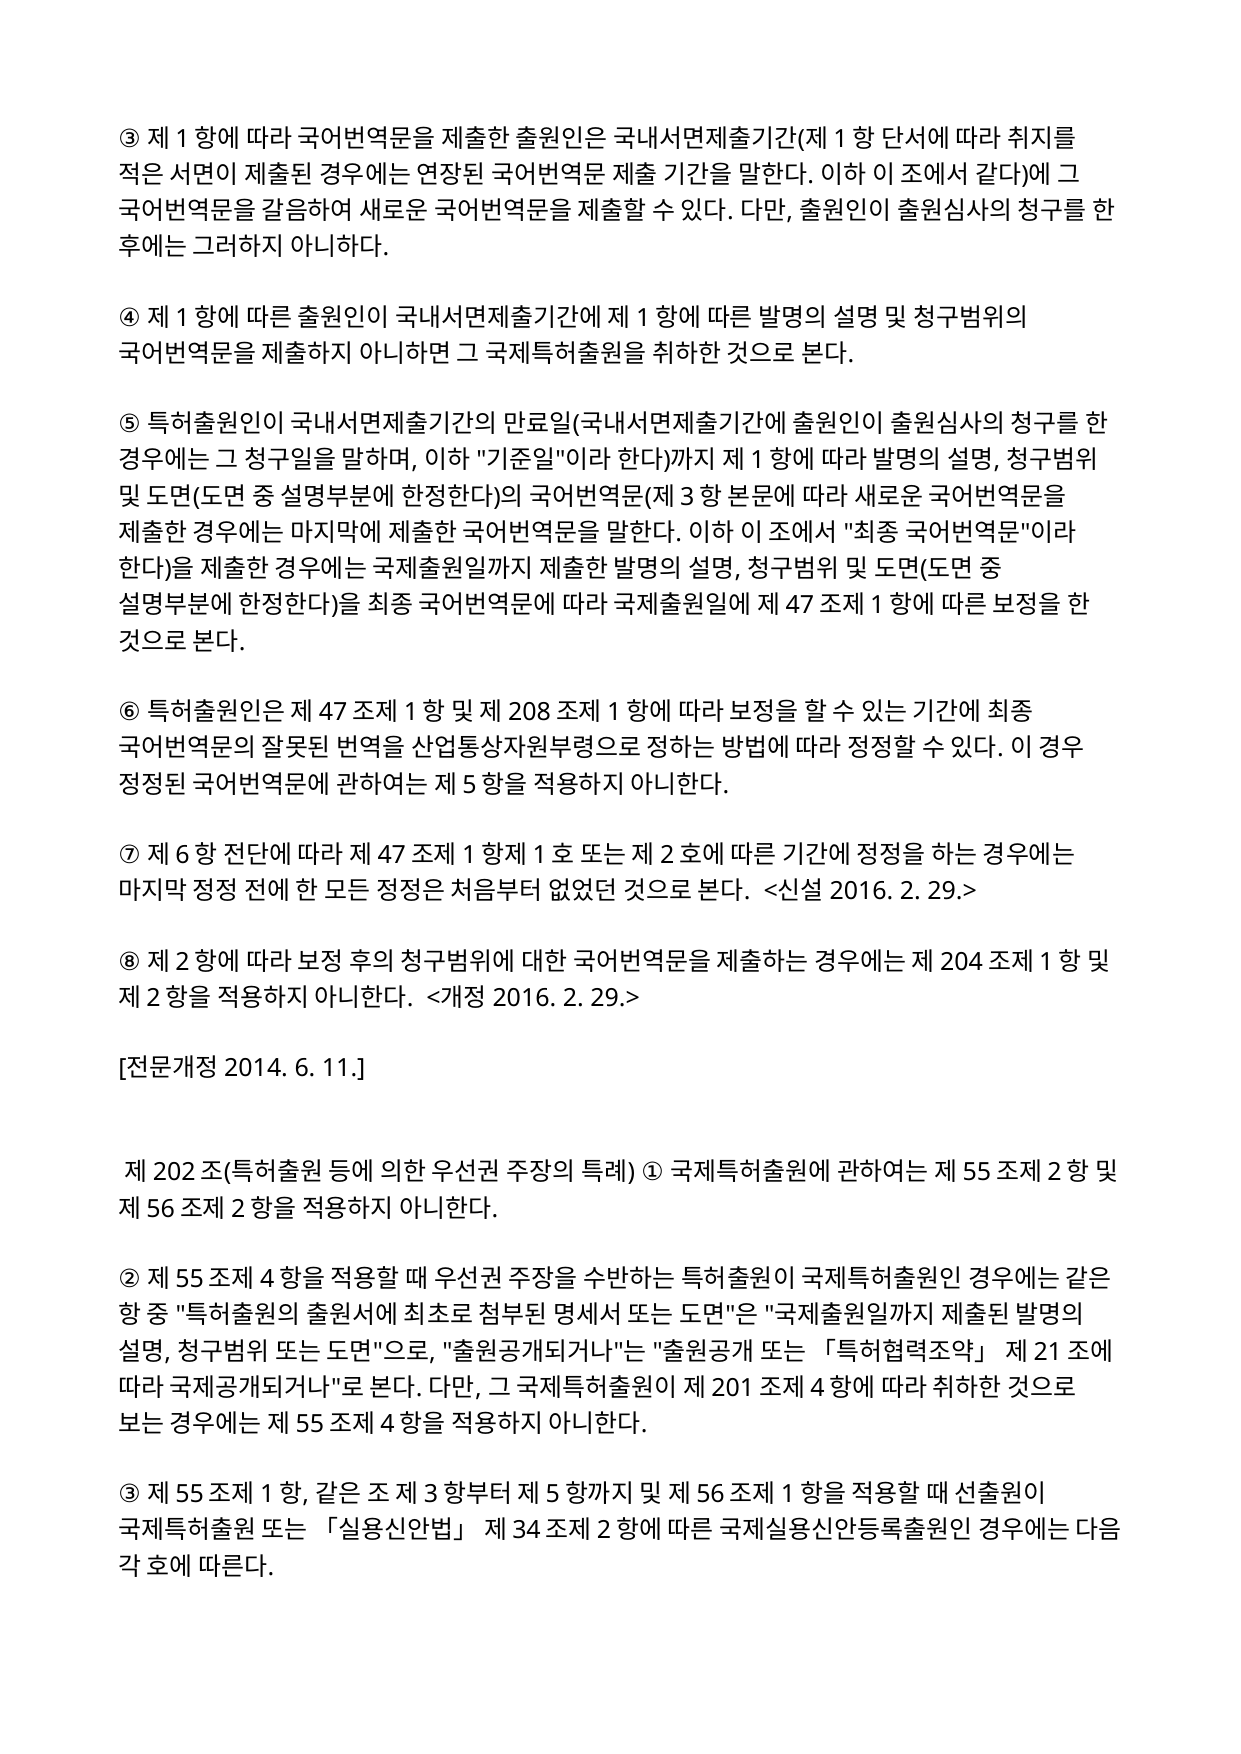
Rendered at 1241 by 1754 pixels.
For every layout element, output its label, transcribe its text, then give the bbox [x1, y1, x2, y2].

text ⑦ 제6항 전단에 따라 제47조제1항제1호 또는 제2호에 따른 기간에 정정을 하는 경우에는 마지막 정정 전에 한 모든 정정은 처음부터 없었던 것으로 본다. <신설 2016. 2. 29.> [118, 834, 1122, 907]
text ⑧ 제2항에 따라 보정 후의 청구범위에 대한 국어번역문을 제출하는 경우에는 제204조제1항 및 제2항을 적용하지 아니한다. <개정 2016. 2. 29.> [118, 941, 1122, 1013]
text ③ 제1항에 따라 국어번역문을 제출한 출원인은 국내서면제출기간(제1항 단서에 따라 취지를 적은 서면이 제출된 경우에는 연장된 국어번역문 제출 기간을 말한다. 이하 이 조에서 같다)에 그 국어번역문을 갈음하여 새로운 국어번역문을 제출할 수 있다. 다만, 출원인이 출원심사의 청구를 한 후에는 그러하지 아니하다. [118, 118, 1122, 263]
text ⑤ 특허출원인이 국내서면제출기간의 만료일(국내서면제출기간에 출원인이 출원심사의 청구를 한 경우에는 그 청구일을 말하며, 이하 "기준일"이라 한다)까지 제1항에 따라 발명의 설명, 청구범위 및 도면(도면 중 설명부분에 한정한다)의 국어번역문(제3항 본문에 따라 새로운 국어번역문을 제출한 경우에는 마지막에 제출한 국어번역문을 말한다. 이하 이 조에서 "최종 국어번역문"이라 한다)을 제출한 경우에는 국제출원일까지 제출한 발명의 설명, 청구범위 및 도면(도면 중 설명부분에 한정한다)을 최종 국어번역문에 따라 국제출원일에 제47조제1항에 따른 보정을 한 것으로 본다. [118, 404, 1122, 657]
text [전문개정 2014. 6. 11.] [118, 1047, 1122, 1084]
text 제202조(특허출원 등에 의한 우선권 주장의 특례) ① 국제특허출원에 관하여는 제55조제2항 및 제56조제2항을 적용하지 아니한다. [118, 1152, 1122, 1224]
text ② 제55조제4항을 적용할 때 우선권 주장을 수반하는 특허출원이 국제특허출원인 경우에는 같은 항 중 "특허출원의 출원서에 최초로 첨부된 명세서 또는 도면"은 "국제출원일까지 제출된 발명의 설명, 청구범위 또는 도면"으로, "출원공개되거나"는 "출원공개 또는 「특허협력조약」 제21조에 따라 국제공개되거나"로 본다. 다만, 그 국제특허출원이 제201조제4항에 따라 취하한 것으로 보는 경우에는 제55조제4항을 적용하지 아니한다. [118, 1258, 1122, 1440]
text ④ 제1항에 따른 출원인이 국내서면제출기간에 제1항에 따른 발명의 설명 및 청구범위의 국어번역문을 제출하지 아니하면 그 국제특허출원을 취하한 것으로 본다. [118, 297, 1122, 370]
text ⑥ 특허출원인은 제47조제1항 및 제208조제1항에 따라 보정을 할 수 있는 기간에 최종 국어번역문의 잘못된 번역을 산업통상자원부령으로 정하는 방법에 따라 정정할 수 있다. 이 경우 정정된 국어번역문에 관하여는 제5항을 적용하지 아니한다. [118, 692, 1122, 800]
text ③ 제55조제1항, 같은 조 제3항부터 제5항까지 및 제56조제1항을 적용할 때 선출원이 국제특허출원 또는 「실용신안법」 제34조제2항에 따른 국제실용신안등록출원인 경우에는 다음 각 호에 따른다. [118, 1474, 1122, 1582]
